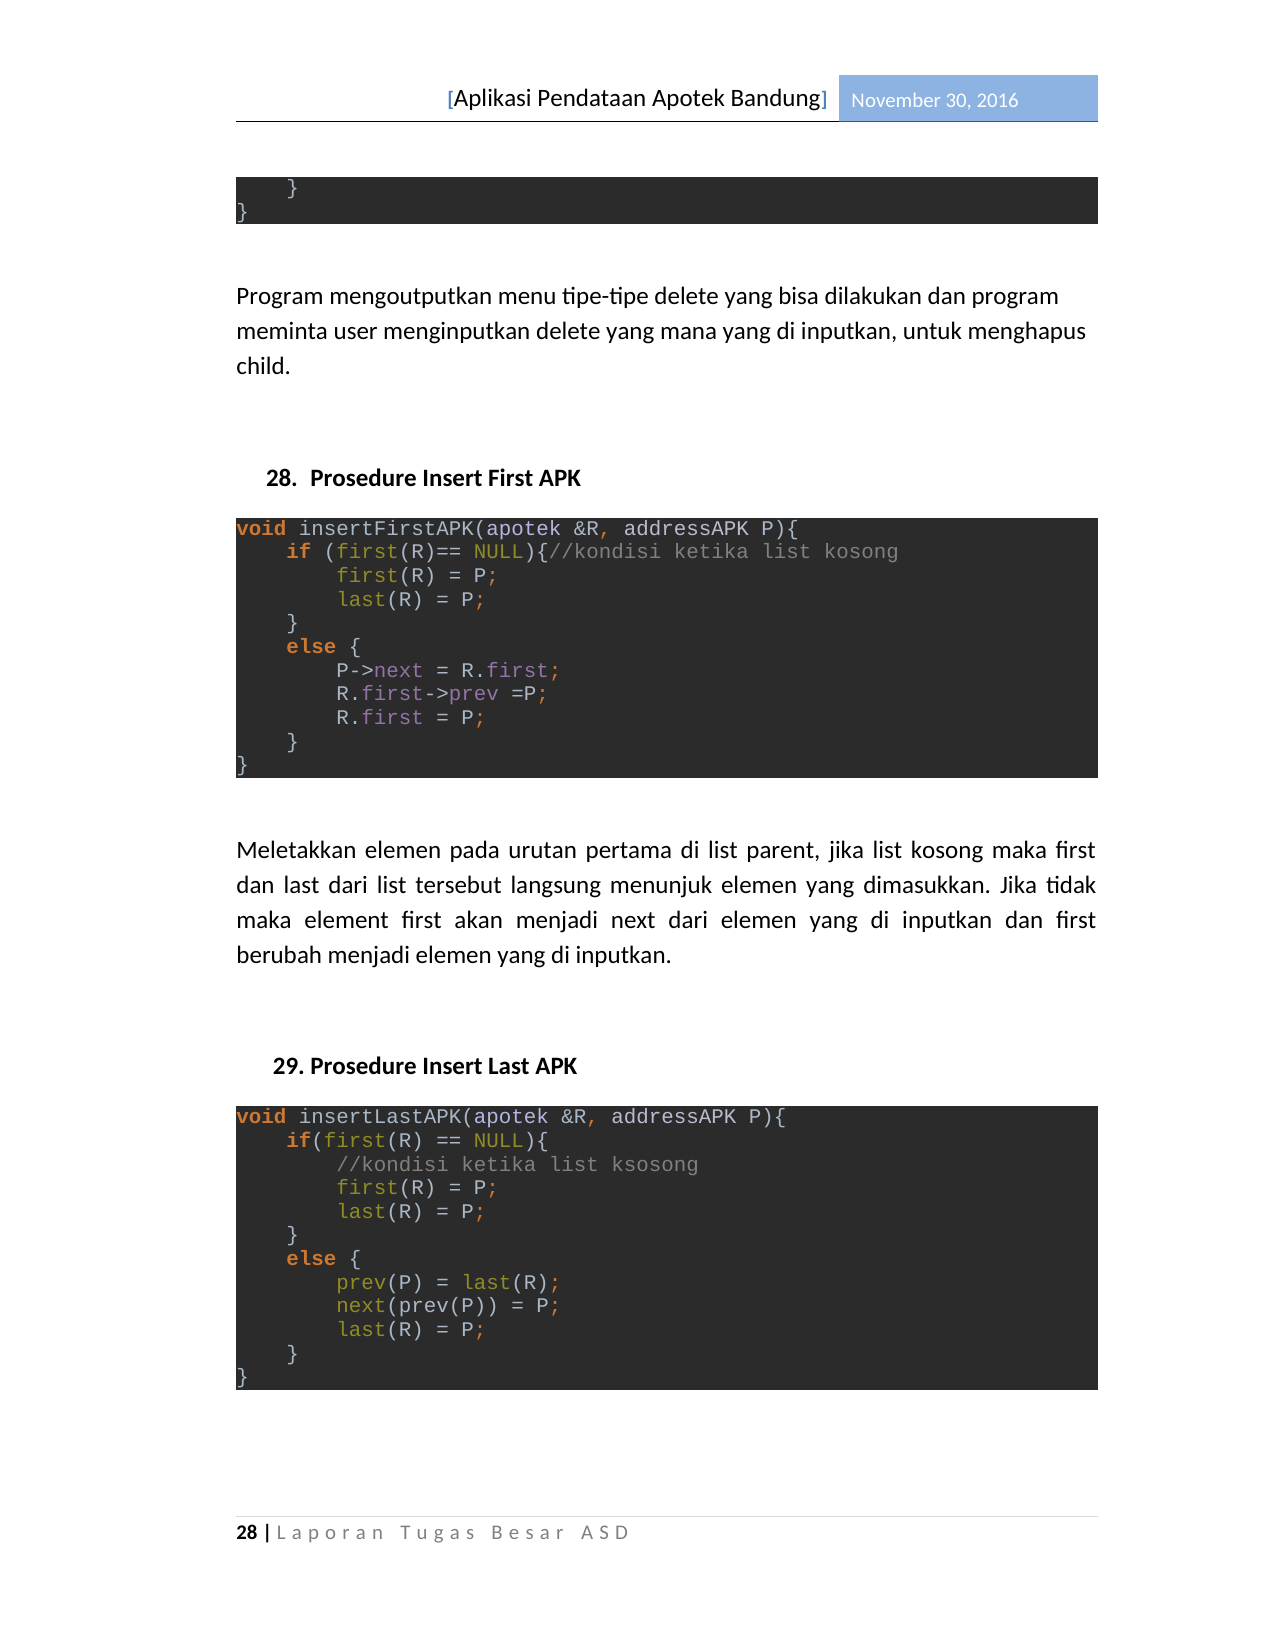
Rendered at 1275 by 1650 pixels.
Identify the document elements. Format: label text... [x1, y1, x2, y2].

list Prosedure Insert Last APK [273, 1050, 1098, 1081]
text void insertLastAPK(apotek &R, addressAPK P){ if(first(R) == NULL){ //kondisi ketika list ksosong first(R) = P; last(R) = P; } else { prev(P) = last(R); next(prev(P)) = P; last(R) = P; } } [236, 1106, 1098, 1390]
text Meletakkan elemen pada urutan pertama di list parent, jika list kosong maka first dan last dari list tersebut langsung menunjuk elemen yang dimasukkan. Jika tidak maka element first akan menjadi next dari elemen yang di inputkan dan first berubah menjadi elemen yang di inputkan. [236, 834, 1098, 969]
text Program mengoutputkan menu tipe-tipe delete yang bisa dilakukan dan program meminta user menginputkan delete yang mana yang di inputkan, untuk menghapus child. [236, 280, 1098, 381]
text void insertFirstAPK(apotek &R, addressAPK P){ if (first(R)== NULL){//kondisi ketika list kosong first(R) = P; last(R) = P; } else { P->next = R.first; R.first->prev =P; R.first = P; } } [236, 518, 1098, 778]
list Prosedure Insert First APK [266, 462, 1098, 492]
